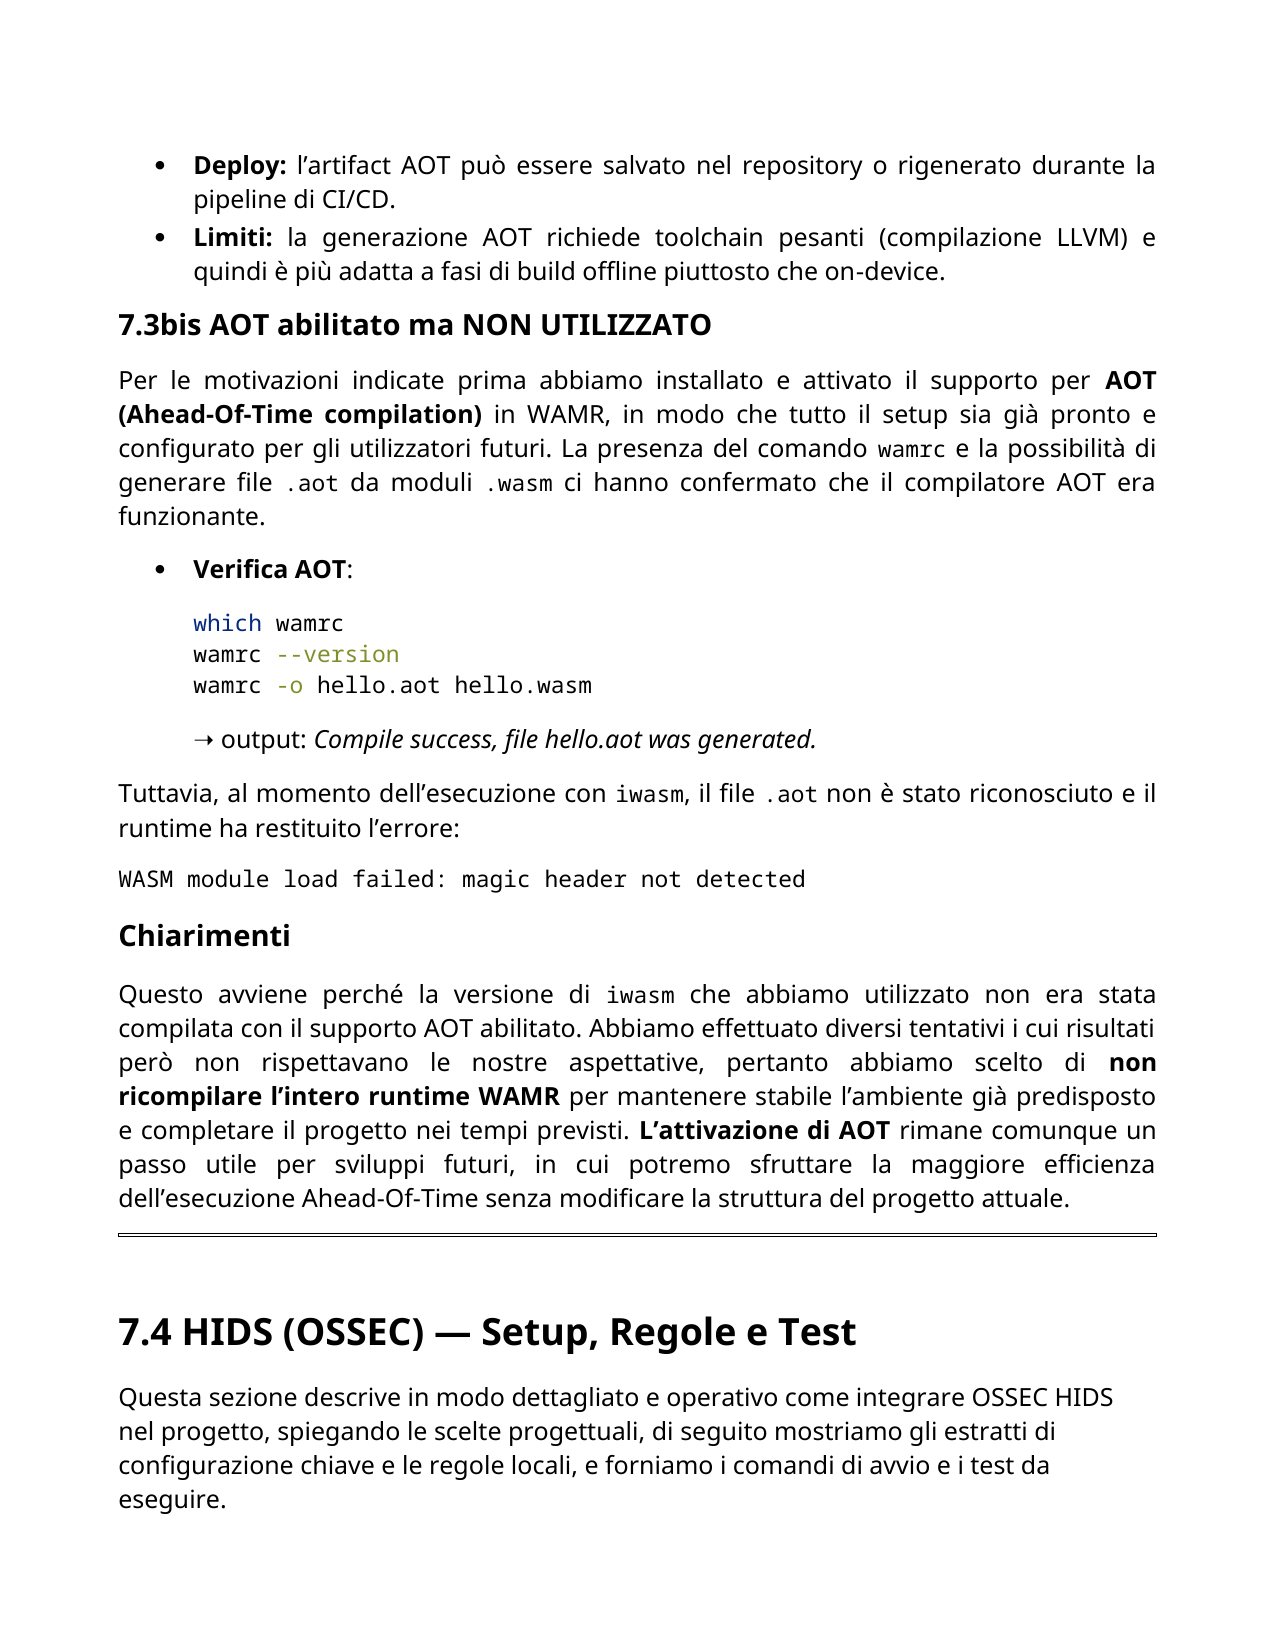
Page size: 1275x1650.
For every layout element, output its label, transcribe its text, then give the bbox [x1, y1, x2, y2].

text Questa sezione descrive in modo dettagliato e operativo come integrare OSSEC HIDS nel progetto, spiegando le scelte progettuali, di seguito mostriamo gli estratti di configurazione chiave e le regole locali, e forniamo i comandi di avvio e i test da eseguire. [118, 1379, 1157, 1516]
text 7.3bis AOT abilitato ma NON UTILIZZATO [118, 304, 1157, 344]
list which wamrc wamrc --version wamrc -o hello.aot hello.wasm [156, 607, 1157, 700]
text Questo avviene perché la versione di iwasm che abbiamo utilizzato non era stata compilata con il supporto AOT abilitato. Abbiamo effettuato diversi tentativi i cui risultati però non rispettavano le nostre aspettative, pertanto abbiamo scelto di non ricompilare l’intero runtime WAMR per mantenere stabile l’ambiente già predisposto e completare il progetto nei tempi previsti. L’attivazione di AOT rimane comunque un passo utile per sviluppi futuri, in cui potremo sfruttare la maggiore efficienza dell’esecuzione Ahead-Of-Time senza modificare la struttura del progetto attuale. [118, 977, 1157, 1215]
text WASM module load failed: magic header not detected [118, 863, 1157, 894]
list ➝ output: Compile success, file hello.aot was generated. [156, 721, 1157, 755]
list Verifica AOT: [156, 552, 1157, 586]
text Chiarimenti [118, 915, 1157, 955]
list Deploy: l’artifact AOT può essere salvato nel repository o rigenerato durante la pipeline di CI/CD. [156, 148, 1157, 216]
list Limiti: la generazione AOT richiede toolchain pesanti (compilazione LLVM) e quindi è più adatta a fasi di build offline piuttosto che on‑device. [156, 219, 1157, 288]
text 7.4 HIDS (OSSEC) — Setup, Regole e Test [118, 1305, 1157, 1356]
text Per le motivazioni indicate prima abbiamo installato e attivato il supporto per AOT (Ahead-Of-Time compilation) in WAMR, in modo che tutto il setup sia già pronto e configurato per gli utilizzatori futuri. La presenza del comando wamrc e la possibilità di generare file .aot da moduli .wasm ci hanno confermato che il compilatore AOT era funzionante. [118, 363, 1157, 533]
text Tuttavia, al momento dell’esecuzione con iwasm, il file .aot non è stato riconosciuto e il runtime ha restituito l’errore: [118, 776, 1157, 844]
